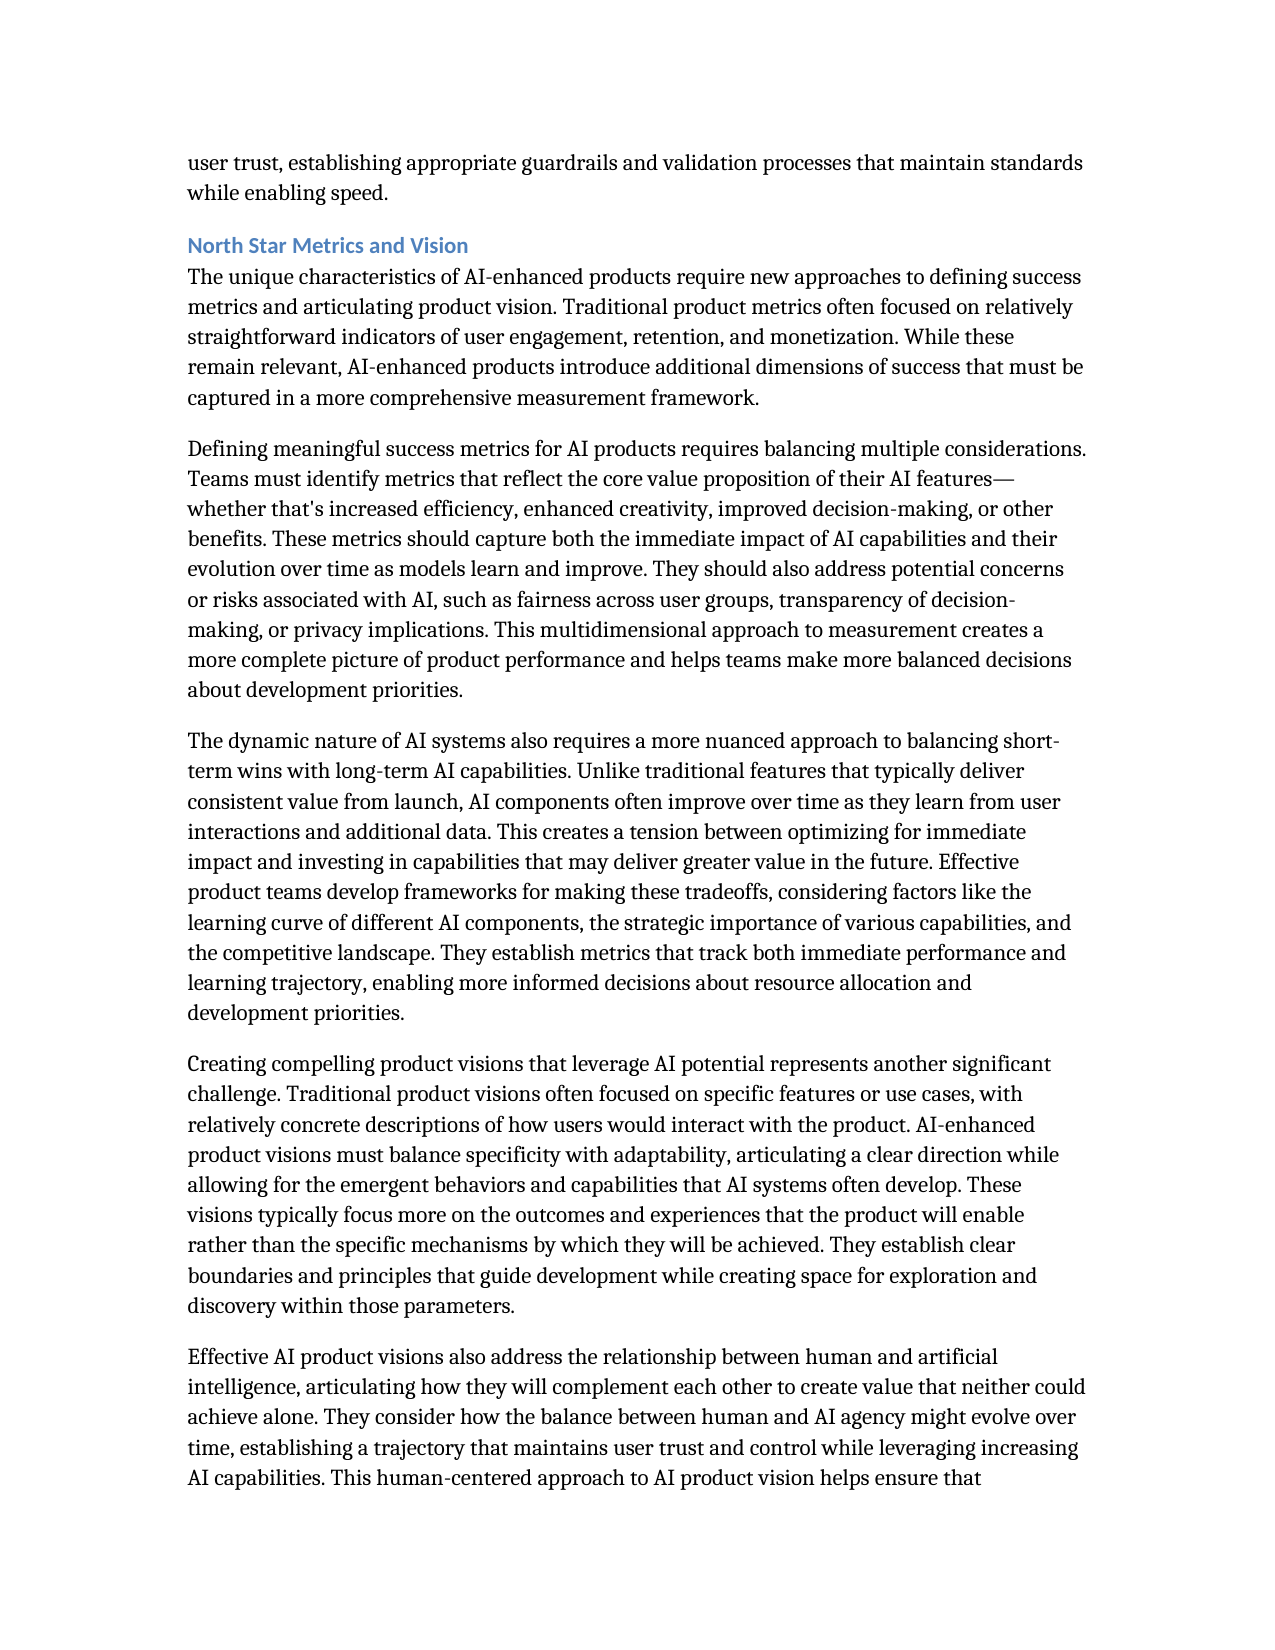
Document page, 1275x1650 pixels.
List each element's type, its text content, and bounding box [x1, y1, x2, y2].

text Defining meaningful success metrics for AI products requires balancing multiple considerations. Teams must identify metrics that reflect the core value proposition of their AI features—whether that's increased efficiency, enhanced creativity, improved decision-making, or other benefits. These metrics should capture both the immediate impact of AI capabilities and their evolution over time as models learn and improve. They should also address potential concerns or risks associated with AI, such as fairness across user groups, transparency of decision-making, or privacy implications. This multidimensional approach to measurement creates a more complete picture of product performance and helps teams make more balanced decisions about development priorities. [187, 435, 1087, 703]
subtitle North Star Metrics and Vision [187, 231, 1087, 259]
text The unique characteristics of AI-enhanced products require new approaches to defining success metrics and articulating product vision. Traditional product metrics often focused on relatively straightforward indicators of user engagement, retention, and monetization. While these remain relevant, AI-enhanced products introduce additional dimensions of success that must be captured in a more comprehensive measurement framework. [187, 263, 1087, 411]
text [187, 150, 1087, 207]
text The dynamic nature of AI systems also requires a more nuanced approach to balancing short-term wins with long-term AI capabilities. Unlike traditional features that typically deliver consistent value from launch, AI components often improve over time as they learn from user interactions and additional data. This creates a tension between optimizing for immediate impact and investing in capabilities that may deliver greater value in the future. Effective product teams develop frameworks for making these tradeoffs, considering factors like the learning curve of different AI components, the strategic importance of various capabilities, and the competitive landscape. They establish metrics that track both immediate performance and learning trajectory, enabling more informed decisions about resource allocation and development priorities. [187, 728, 1087, 1026]
text Creating compelling product visions that leverage AI potential represents another significant challenge. Traditional product visions often focused on specific features or use cases, with relatively concrete descriptions of how users would interact with the product. AI-enhanced product visions must balance specificity with adaptability, articulating a clear direction while allowing for the emergent behaviors and capabilities that AI systems often develop. These visions typically focus more on the outcomes and experiences that the product will enable rather than the specific mechanisms by which they will be achieved. They establish clear boundaries and principles that guide development while creating space for exploration and discovery within those parameters. [187, 1051, 1087, 1319]
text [187, 1344, 1087, 1491]
